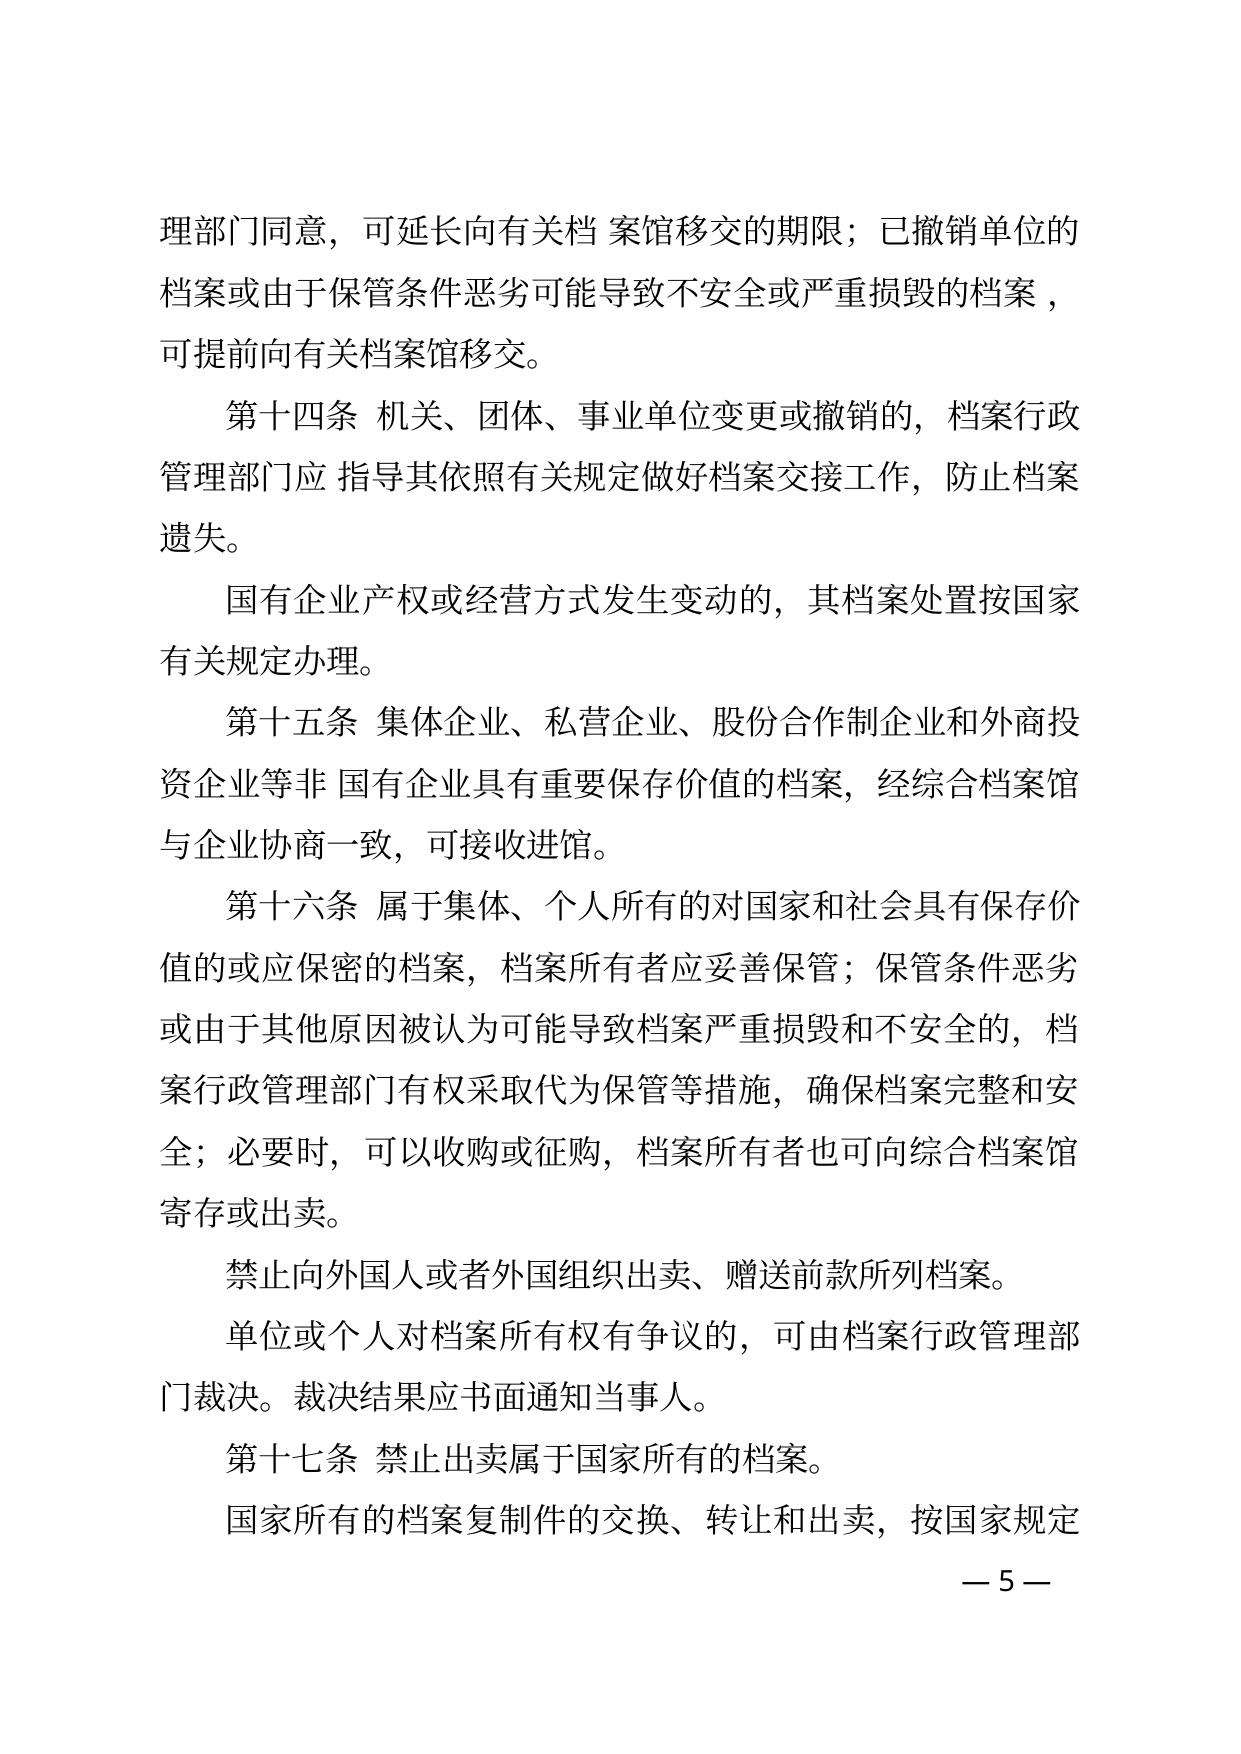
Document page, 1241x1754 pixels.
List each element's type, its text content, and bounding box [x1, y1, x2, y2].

text 第十五条 集体企业、私营企业、股份合作制企业和外商投资企业等非 国有企业具有重要保存价值的档案，经综合档案馆与企业协商一致，可接收进馆。 [159, 686, 1081, 870]
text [159, 1483, 1081, 1545]
text 国有企业产权或经营方式发生变动的，其档案处置按国家有关规定办理。 [159, 563, 1081, 686]
text 第十七条 禁止出卖属于国家所有的档案。 [159, 1422, 1081, 1483]
text 单位或个人对档案所有权有争议的，可由档案行政管理部门裁决。裁决结果应书面通知当事人。 [159, 1299, 1081, 1422]
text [159, 195, 1081, 379]
text 禁止向外国人或者外国组织出卖、赠送前款所列档案。 [159, 1238, 1081, 1299]
text 第十六条 属于集体、个人所有的对国家和社会具有保存价值的或应保密的档案，档案所有者应妥善保管；保管条件恶劣或由于其他原因被认为可能导致档案严重损毁和不安全的，档案行政管理部门有权采取代为保管等措施，确保档案完整和安全；必要时，可以收购或征购，档案所有者也可向综合档案馆寄存或出卖。 [159, 870, 1081, 1238]
text 第十四条 机关、团体、事业单位变更或撤销的，档案行政管理部门应 指导其依照有关规定做好档案交接工作，防止档案遗失。 [159, 379, 1081, 563]
